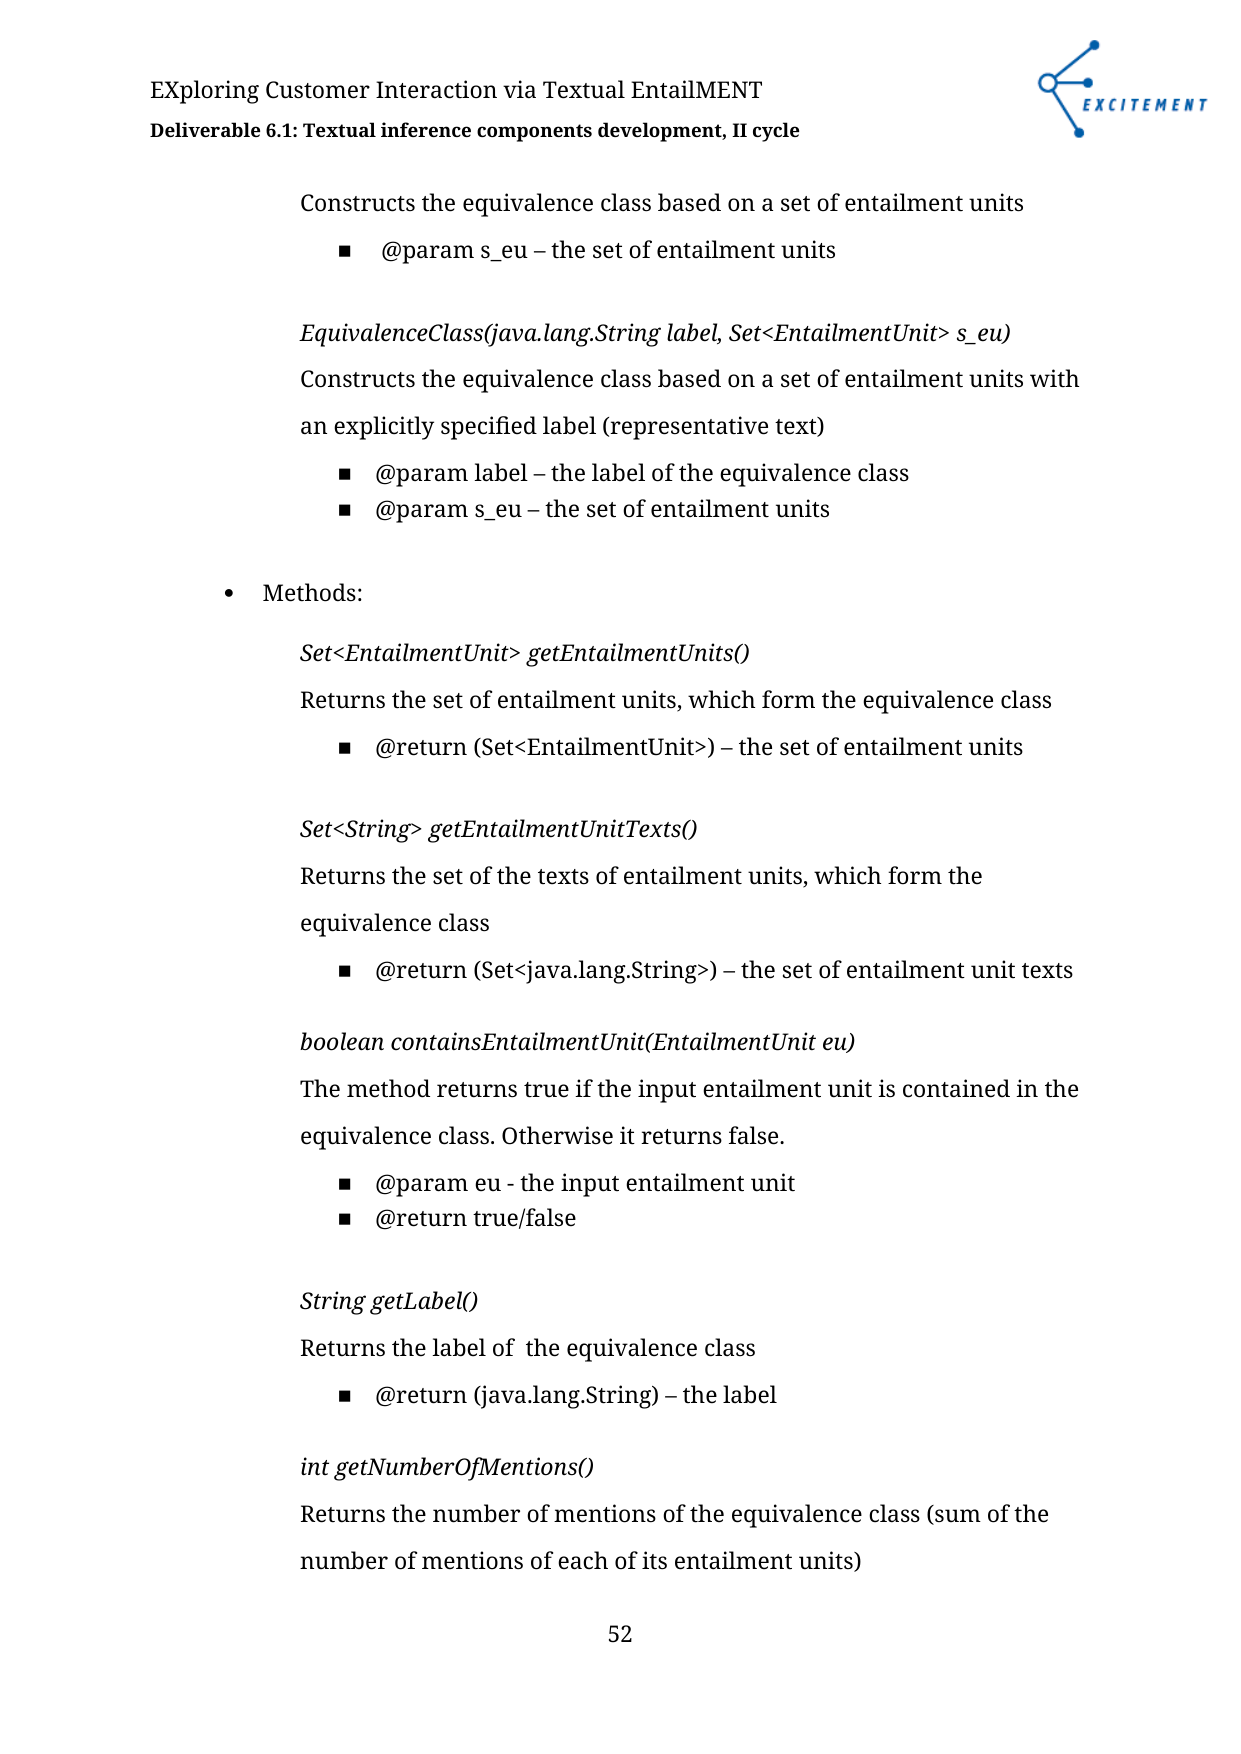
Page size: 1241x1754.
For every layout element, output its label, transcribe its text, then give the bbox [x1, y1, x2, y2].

text Constructs the equivalence class based on a set of entailment units with an explicitly specified label (representative text) [300, 363, 1090, 441]
list @param s_eu – the set of entailment units [338, 493, 1090, 524]
text The method returns true if the input entailment unit is contained in the equivalence class. Otherwise it returns false. [300, 1073, 1090, 1151]
list @return (java.lang.String) – the label [338, 1379, 1090, 1410]
text Returns the label of the equivalence class [225, 1332, 1090, 1363]
text boolean containsEntailmentUnit(EntailmentUnit eu) [225, 1026, 1090, 1057]
text Returns the set of the texts of entailment units, which form the equivalence class [300, 860, 1090, 938]
text String getLabel() [225, 1285, 1090, 1316]
text int getNumberOfMentions() [225, 1451, 1090, 1482]
text EquivalenceClass(java.lang.String label, Set<EntailmentUnit> s_eu) [300, 316, 1090, 348]
list @return (Set<java.lang.String>) – the set of entailment unit texts [338, 954, 1090, 985]
text Returns the number of mentions of the equivalence class (sum of the number of mentions of each of its entailment units) [300, 1498, 1090, 1576]
text Set<EntailmentUnit> getEntailmentUnits() [225, 637, 1090, 668]
text Set<String> getEntailmentUnitTexts() [225, 813, 1090, 844]
list @param eu - the input entailment unit [338, 1166, 1090, 1198]
list @return (Set<EntailmentUnit>) – the set of entailment units [338, 731, 1090, 762]
text Constructs the equivalence class based on a set of entailment units [300, 187, 1090, 218]
list @return true/false [338, 1202, 1090, 1234]
list @param label – the label of the equivalence class [338, 457, 1090, 488]
picture [1028, 29, 1212, 152]
list Methods: [225, 577, 1090, 609]
list @param s_eu – the set of entailment units [338, 234, 1090, 265]
text Returns the set of entailment units, which form the equivalence class [225, 684, 1090, 715]
